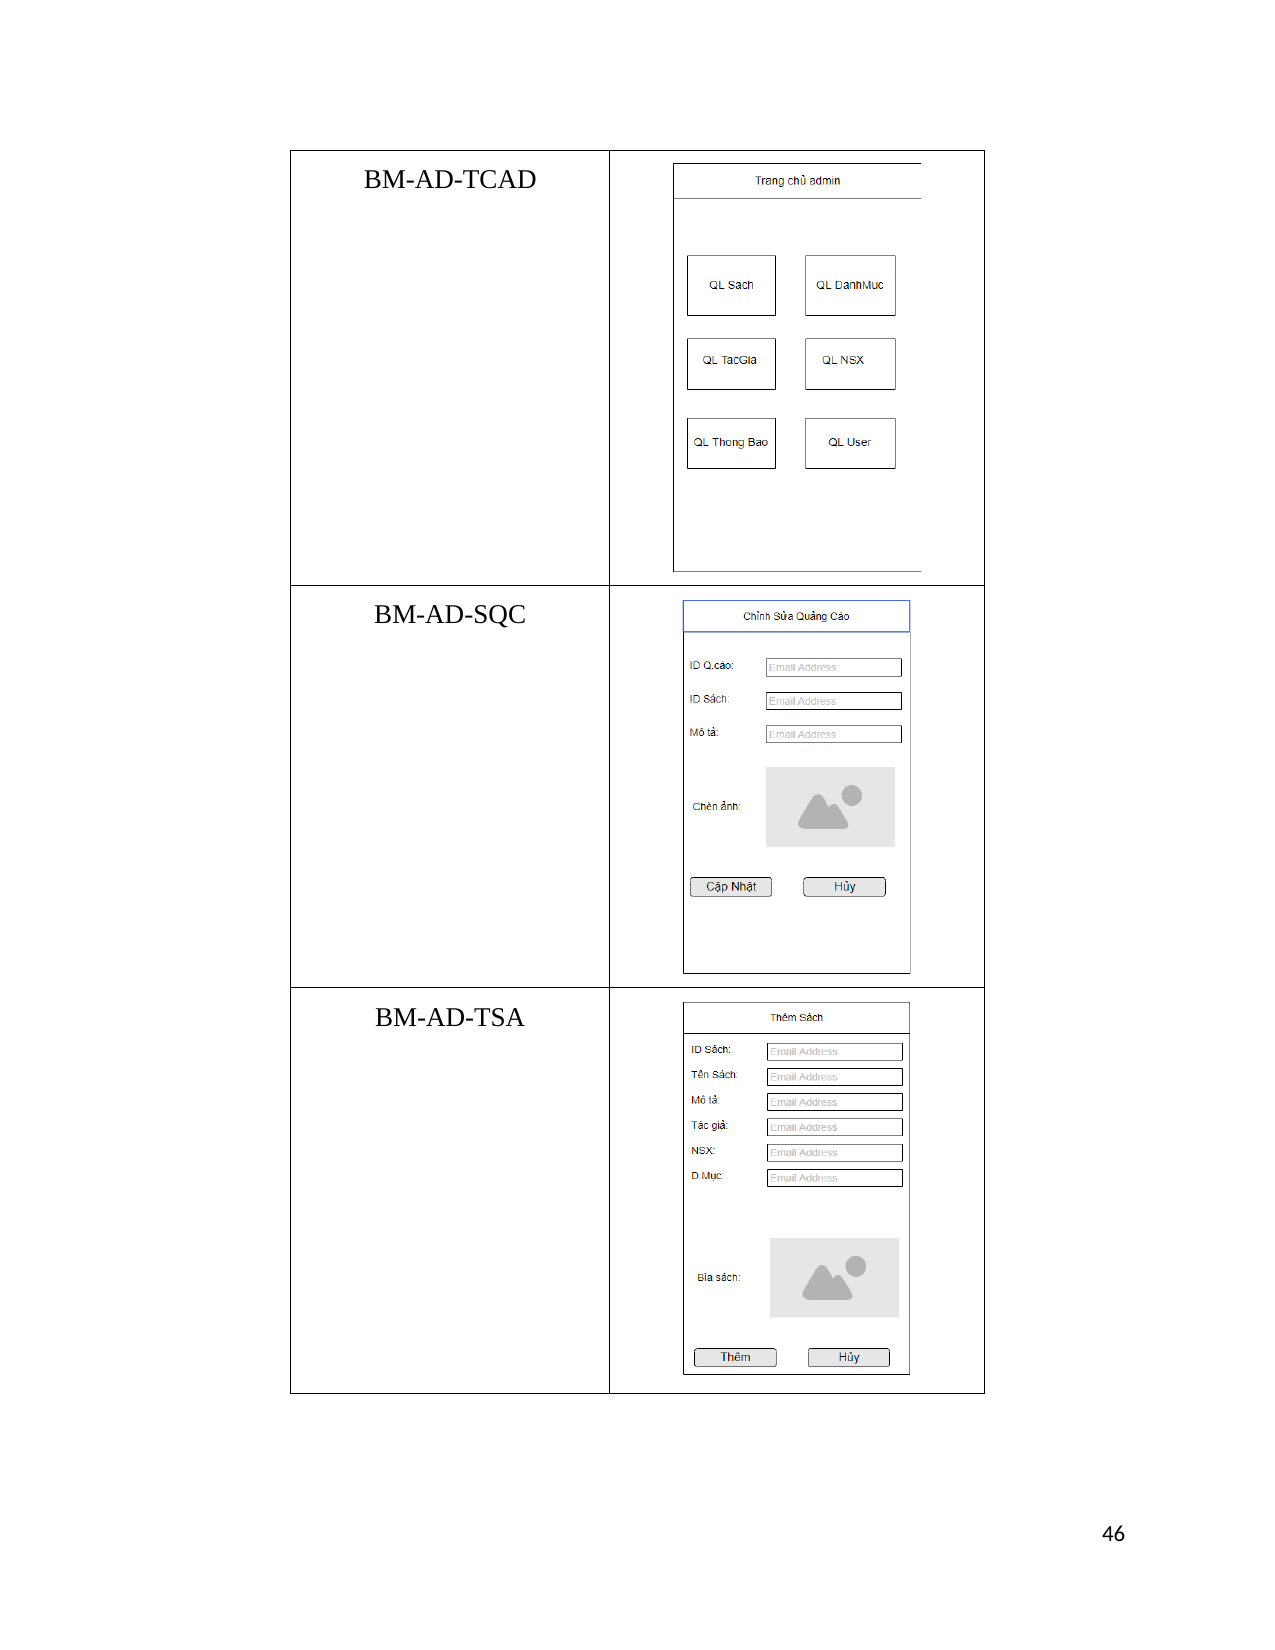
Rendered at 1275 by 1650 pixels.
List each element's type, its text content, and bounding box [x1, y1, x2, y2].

table_cell [610, 988, 984, 1393]
table_cell BM-AD-TSA [291, 988, 609, 1393]
table_cell [610, 586, 984, 987]
table_cell BM-AD-TCAD [291, 151, 609, 585]
table_cell [610, 151, 984, 585]
picture [672, 163, 922, 572]
picture [682, 598, 911, 975]
table_cell BM-AD-SQC [291, 586, 609, 987]
picture [682, 1000, 912, 1381]
